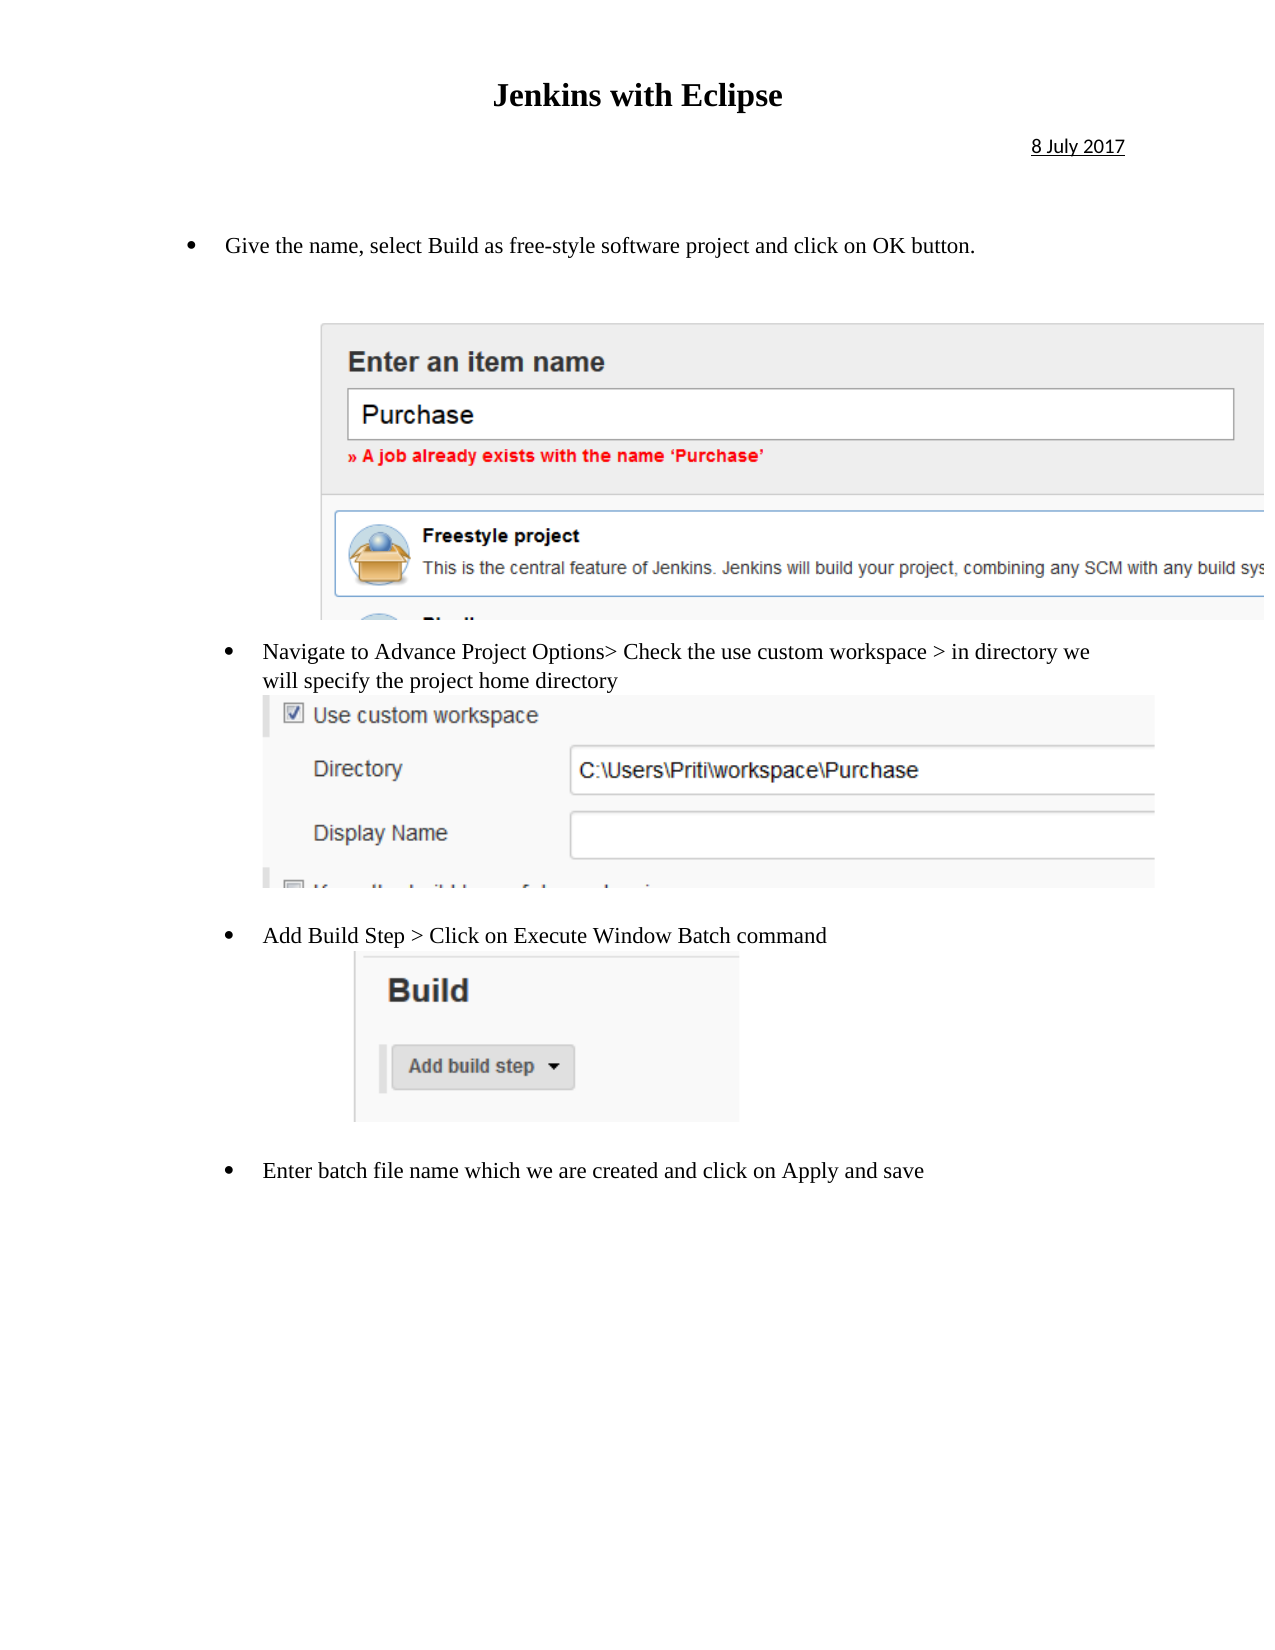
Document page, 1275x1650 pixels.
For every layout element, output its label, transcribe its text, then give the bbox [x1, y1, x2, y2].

list Give the name, select Build as free-style software project and click on OK button. [187, 232, 1125, 259]
picture [337, 951, 740, 1122]
picture [289, 322, 1264, 620]
picture [262, 695, 1155, 888]
list Navigate to Advance Project Options> Check the use custom workspace > in directory we will specify the project home directory [225, 638, 1125, 693]
list Enter batch file name which we are created and click on Apply and save [225, 1157, 1125, 1183]
list Add Build Step > Click on Execute Window Batch command [225, 923, 1125, 949]
